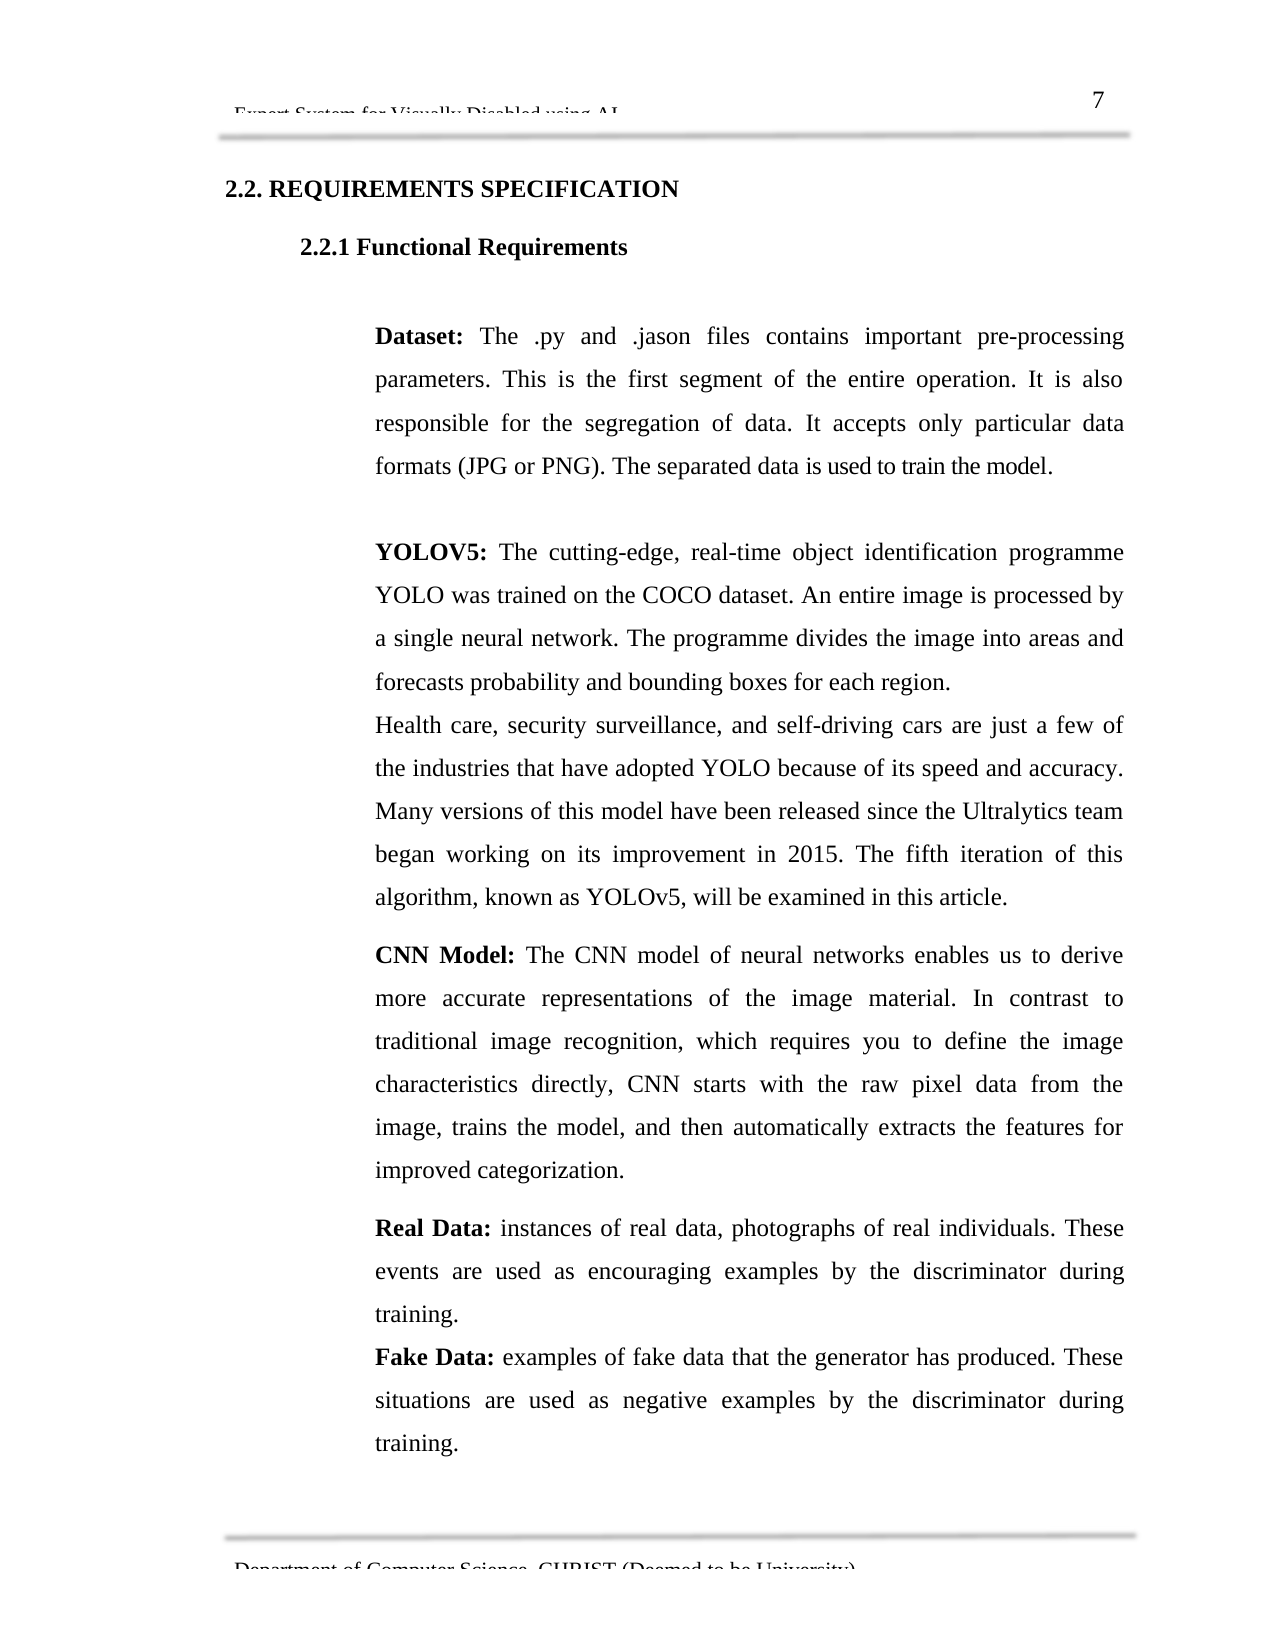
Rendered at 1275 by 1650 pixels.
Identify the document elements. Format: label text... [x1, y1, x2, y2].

subtitle REQUIREMENTS SPECIFICATION [225, 174, 1214, 203]
text Fake Data: examples of fake data that the generator has produced. These situations are used as negative examples by the discriminator during training. [375, 1342, 1124, 1457]
picture [220, 1526, 1142, 1546]
text Dataset: The .py and .jason files contains important pre-processing parameters. This is the first segment of the entire operation. It is also responsible for the segregation of data. It accepts only particular data formats (JPG or PNG). The separated data is used to train the model. [375, 321, 1124, 479]
text YOLOV5: The cutting-edge, real-time object identification programme YOLO was trained on the COCO dataset. An entire image is processed by a single neural network. The programme divides the image into areas and forecasts probability and bounding boxes for each region. [375, 537, 1124, 695]
text CNN Model: The CNN model of neural networks enables us to derive more accurate representations of the image material. In contrast to traditional image recognition, which requires you to define the image characteristics directly, CNN starts with the raw pixel data from the image, trains the model, and then automatically extracts the features for improved categorization. [375, 940, 1124, 1184]
picture [214, 125, 1136, 146]
text Real Data: instances of real data, photographs of real individuals. These events are used as encouraging examples by the discriminator during training. [375, 1213, 1124, 1328]
list Functional Requirements [300, 232, 1214, 261]
text Health care, security surveillance, and self-driving cars are just a few of the industries that have adopted YOLO because of its speed and accuracy. Many versions of this model have been released since the Ultralytics team began working on its improvement in 2015. The fifth iteration of this algorithm, known as YOLOv5, will be examined in this article. [375, 710, 1124, 911]
